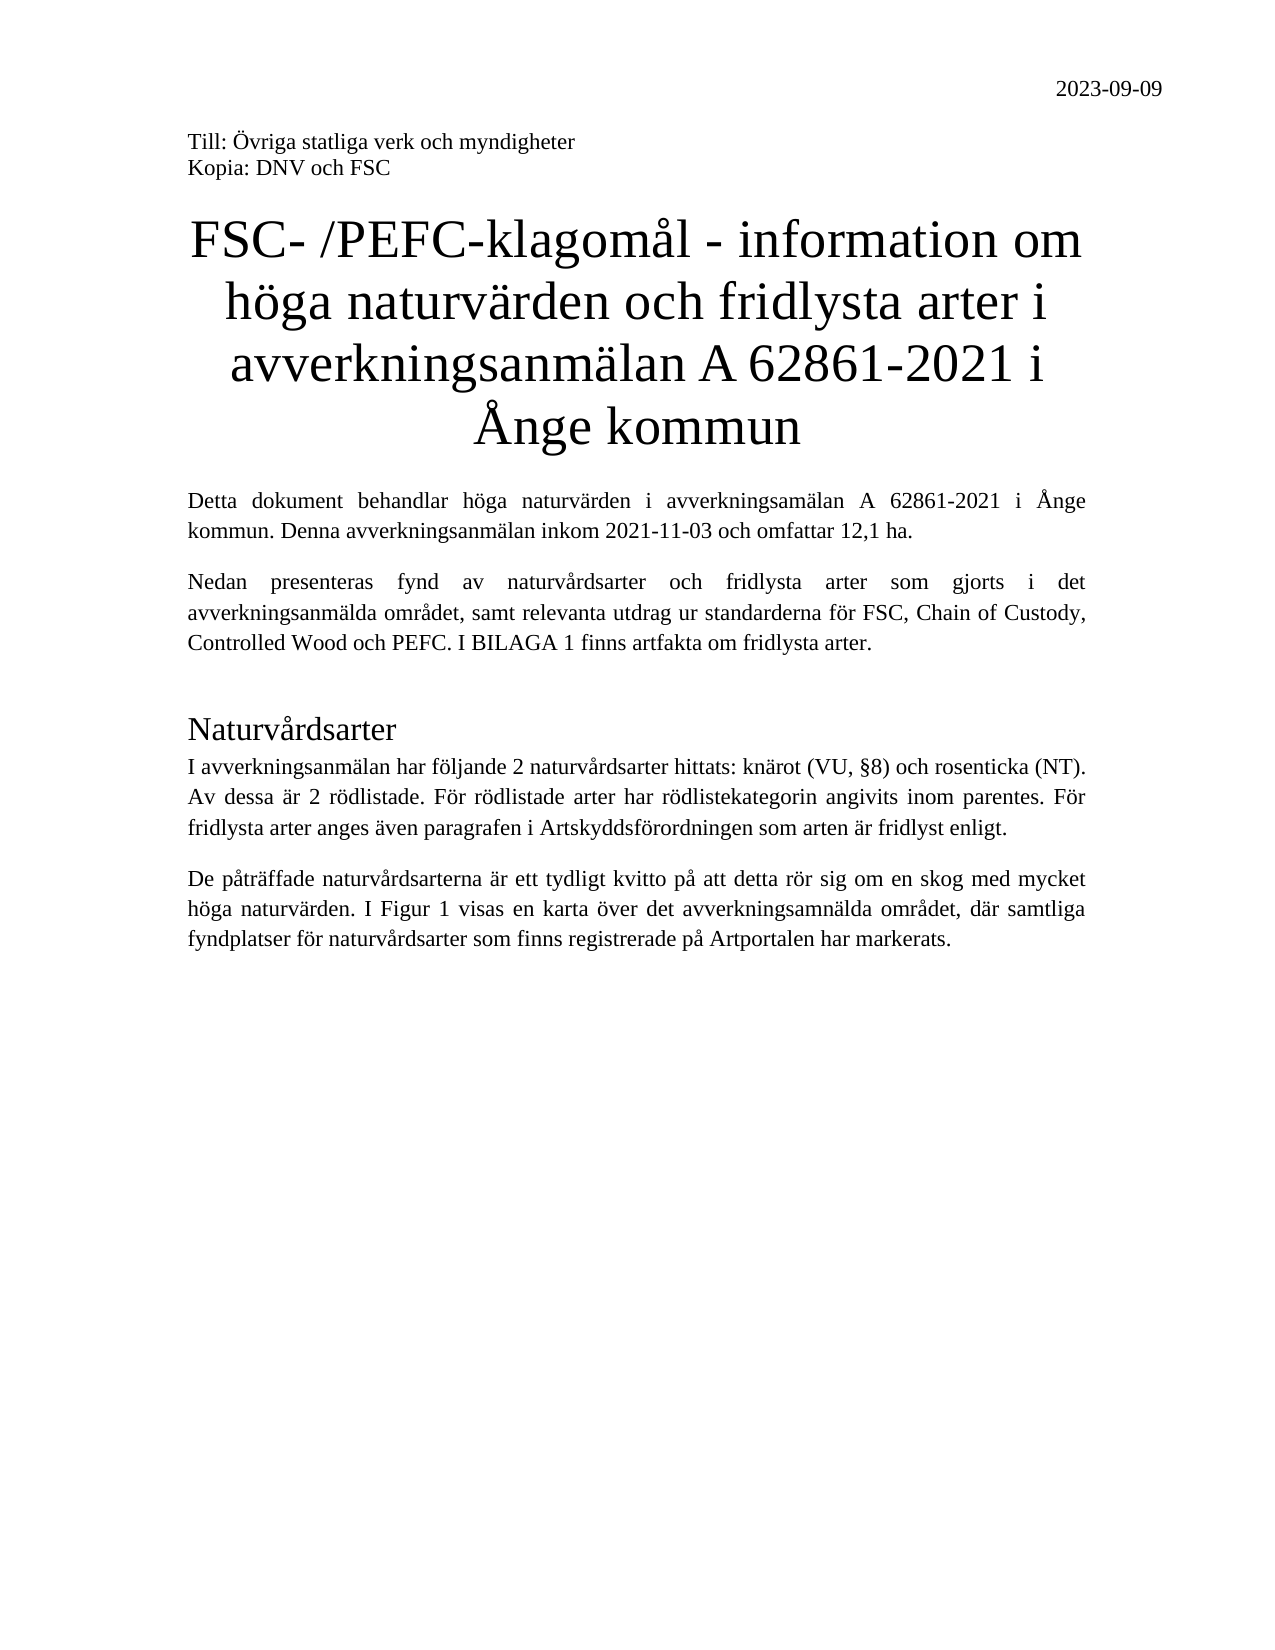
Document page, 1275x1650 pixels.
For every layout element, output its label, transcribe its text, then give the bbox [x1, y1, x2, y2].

text De påträffade naturvårdsarterna är ett tydligt kvitto på att detta rör sig om en skog med mycket höga naturvärden. I Figur 1 visas en karta över det avverkningsamnälda området, där samtliga fyndplatser för naturvårdsarter som finns registrerade på Artportalen har markerats. [187, 864, 1087, 951]
title FSC- /PEFC-klagomål - information om höga naturvärden och fridlysta arter i avverkningsanmälan A 62861-2021 i Ånge kommun [187, 207, 1087, 456]
text Nedan presenteras fynd av naturvårdsarter och fridlysta arter som gjorts i det avverkningsanmälda området, samt relevanta utdrag ur standarderna för FSC, Chain of Custody, Controlled Wood och PEFC. I BILAGA 1 finns artfakta om fridlysta arter. [187, 568, 1087, 655]
subtitle Naturvårdsarter [187, 709, 1087, 747]
text I avverkningsanmälan har följande 2 naturvårdsarter hittats: knärot (VU, §8) och rosenticka (NT). Av dessa är 2 rödlistade. För rödlistade arter har rödlistekategorin angivits inom parentes. För fridlysta arter anges även paragrafen i Artskyddsförordningen som arten är fridlyst enligt. [187, 753, 1087, 840]
text Detta dokument behandlar höga naturvärden i avverkningsamälan A 62861-2021 i Ånge kommun. Denna avverkningsanmälan inkom 2021-11-03 och omfattar 12,1 ha. [187, 487, 1087, 544]
